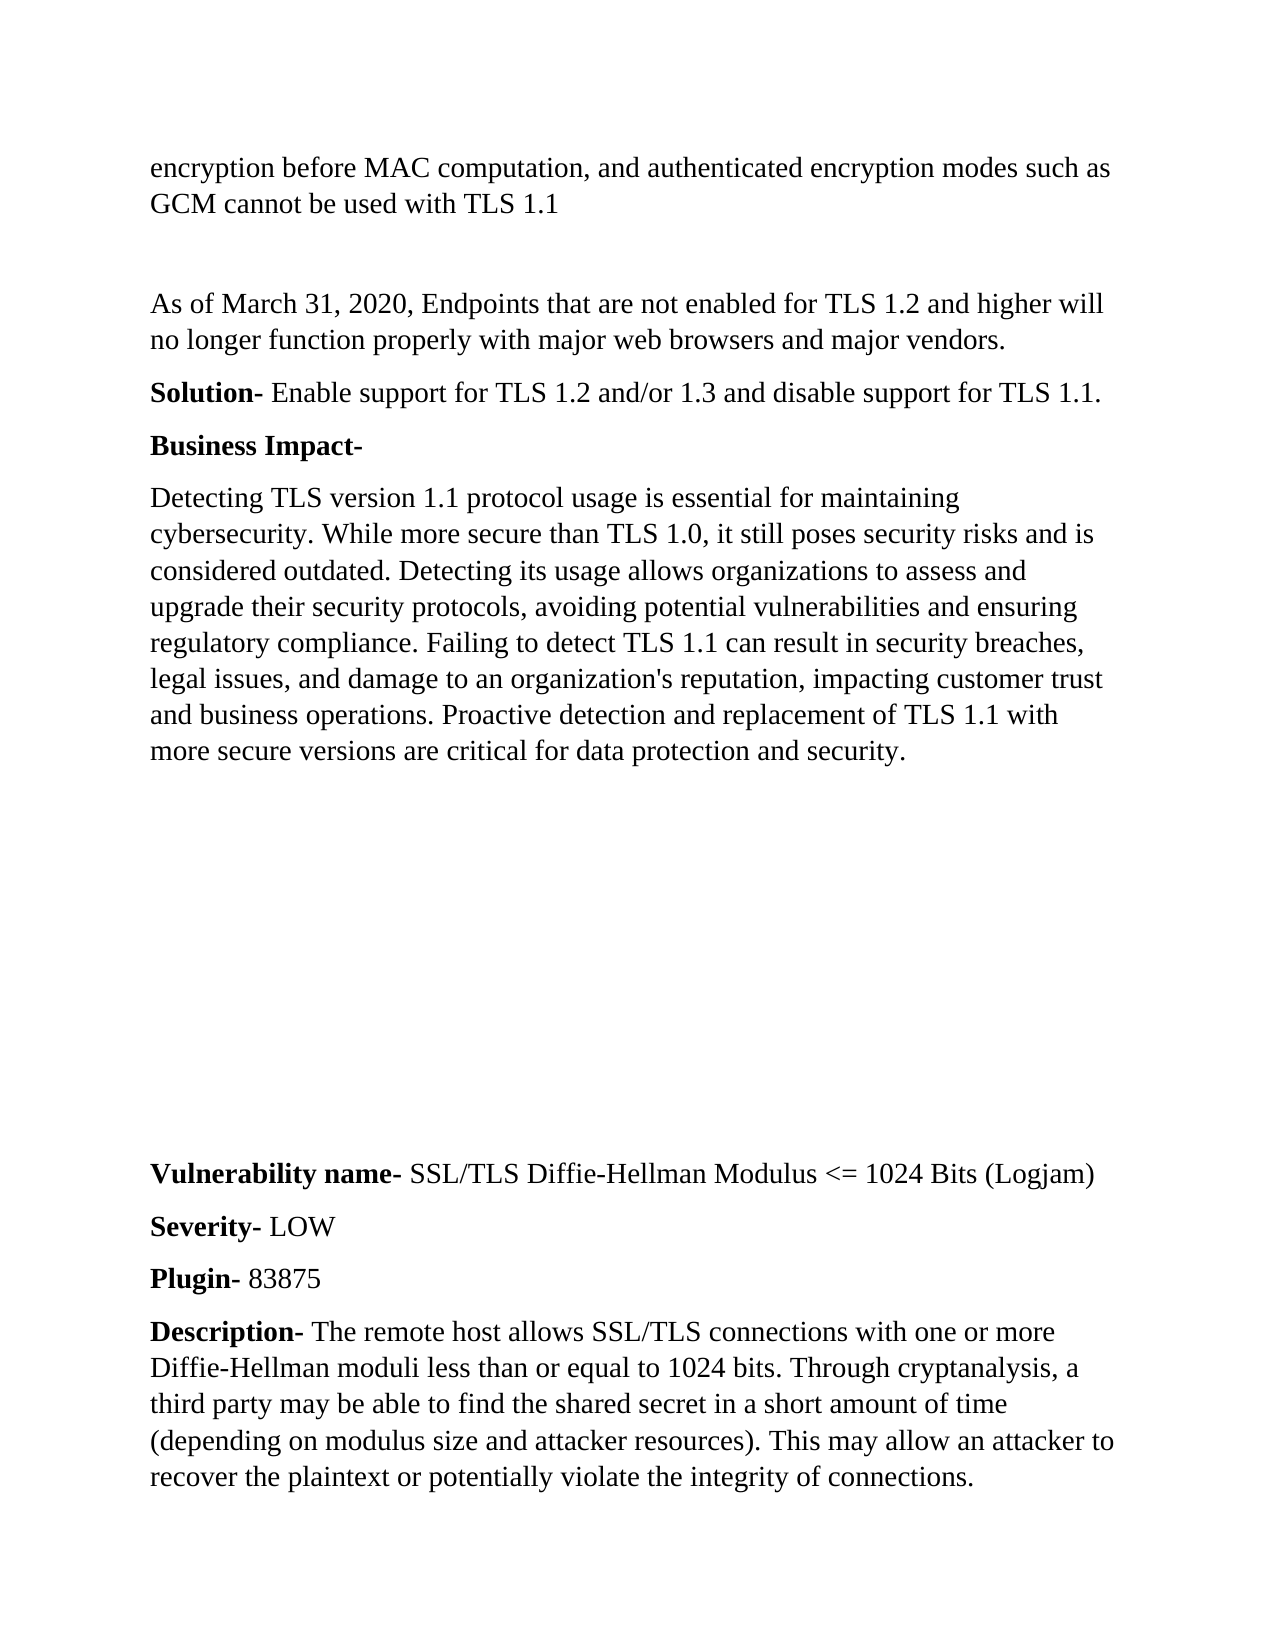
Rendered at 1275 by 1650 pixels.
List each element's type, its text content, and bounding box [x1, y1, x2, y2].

text Detecting TLS version 1.1 protocol usage is essential for maintaining cybersecurity. While more secure than TLS 1.0, it still poses security risks and is considered outdated. Detecting its usage allows organizations to assess and upgrade their security protocols, avoiding potential vulnerabilities and ensuring regulatory compliance. Failing to detect TLS 1.1 can result in security breaches, legal issues, and damage to an organization's reputation, impacting customer trust and business operations. Proactive detection and replacement of TLS 1.1 with more secure versions are critical for data protection and security. [150, 480, 1125, 767]
text Severity- LOW [150, 1209, 1125, 1242]
text Vulnerability name- SSL/TLS Diffie-Hellman Modulus <= 1024 Bits (Logjam) [150, 1156, 1125, 1189]
text Business Impact- [150, 428, 1125, 461]
text Plugin- 83875 [150, 1262, 1125, 1295]
text Description- The remote host allows SSL/TLS connections with one or more Diffie-Hellman moduli less than or equal to 1024 bits. Through cryptanalysis, a third party may be able to find the shared secret in a short amount of time (depending on modulus size and attacker resources). This may allow an attacker to recover the plaintext or potentially violate the integrity of connections. [150, 1314, 1125, 1492]
text As of March 31, 2020, Endpoints that are not enabled for TLS 1.2 and higher will no longer function properly with major web browsers and major vendors. [150, 286, 1125, 356]
text Solution- Enable support for TLS 1.2 and/or 1.3 and disable support for TLS 1.1. [150, 375, 1125, 408]
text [150, 150, 1125, 220]
